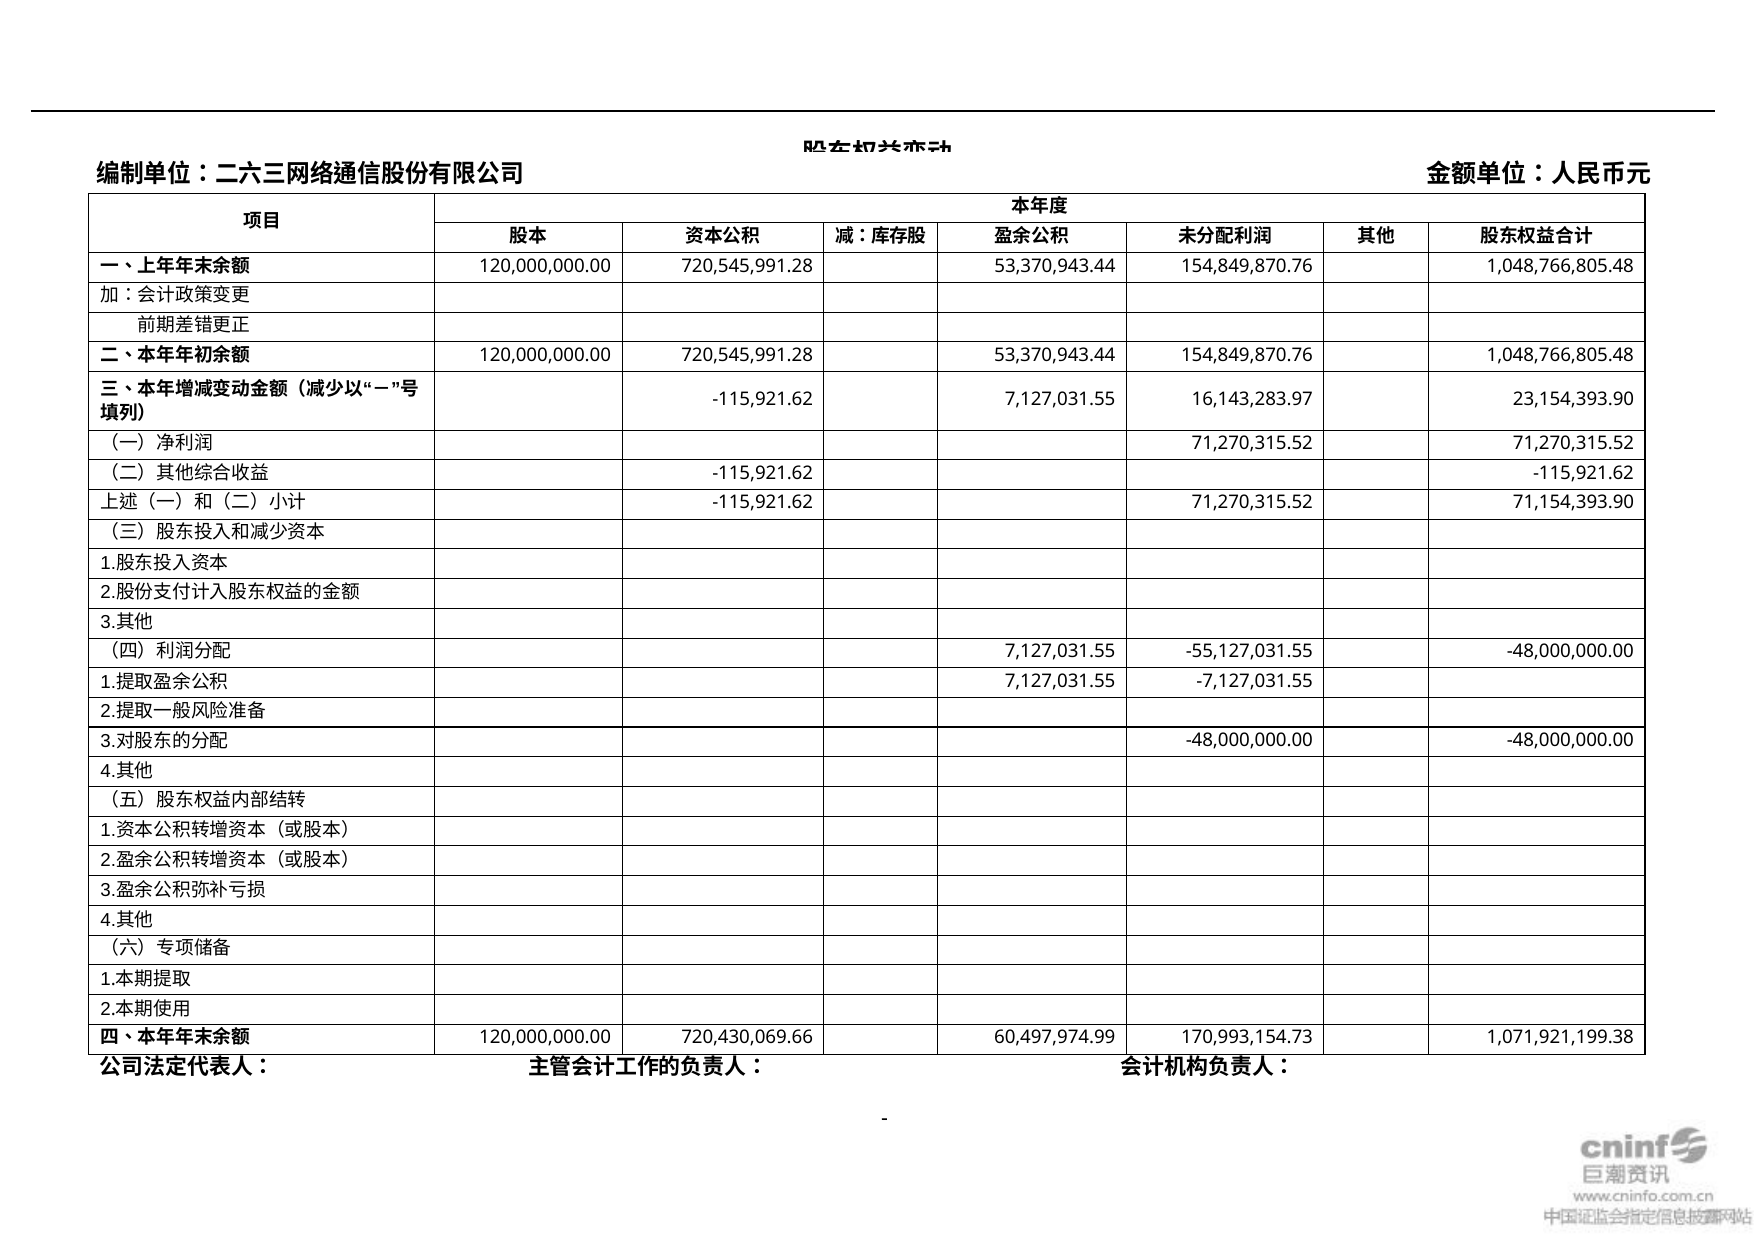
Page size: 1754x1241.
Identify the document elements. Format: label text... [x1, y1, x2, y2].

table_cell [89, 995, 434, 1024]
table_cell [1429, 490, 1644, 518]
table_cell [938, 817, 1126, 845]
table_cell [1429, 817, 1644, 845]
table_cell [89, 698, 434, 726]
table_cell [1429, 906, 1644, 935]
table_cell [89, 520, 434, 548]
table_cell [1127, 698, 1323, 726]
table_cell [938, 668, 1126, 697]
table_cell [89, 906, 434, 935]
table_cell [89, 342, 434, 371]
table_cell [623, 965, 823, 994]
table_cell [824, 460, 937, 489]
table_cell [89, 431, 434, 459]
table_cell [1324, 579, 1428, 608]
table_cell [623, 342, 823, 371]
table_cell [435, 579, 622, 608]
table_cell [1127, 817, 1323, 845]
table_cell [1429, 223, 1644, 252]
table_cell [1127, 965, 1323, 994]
picture [1543, 1119, 1754, 1241]
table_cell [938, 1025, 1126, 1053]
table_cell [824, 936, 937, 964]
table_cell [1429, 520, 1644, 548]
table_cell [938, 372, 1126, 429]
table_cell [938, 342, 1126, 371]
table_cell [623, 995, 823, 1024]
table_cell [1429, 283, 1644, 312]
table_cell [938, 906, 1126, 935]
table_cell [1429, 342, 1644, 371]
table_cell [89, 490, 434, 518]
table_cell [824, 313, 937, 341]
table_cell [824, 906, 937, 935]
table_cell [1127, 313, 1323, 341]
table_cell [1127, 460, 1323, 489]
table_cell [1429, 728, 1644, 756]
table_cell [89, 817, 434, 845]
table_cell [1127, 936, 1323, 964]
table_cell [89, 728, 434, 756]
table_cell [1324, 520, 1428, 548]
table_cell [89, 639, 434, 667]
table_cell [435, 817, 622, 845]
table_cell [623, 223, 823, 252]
subtitle 编制单位：二六三网络通信股份有限公司 金额单位：人民币元 [96, 156, 1754, 189]
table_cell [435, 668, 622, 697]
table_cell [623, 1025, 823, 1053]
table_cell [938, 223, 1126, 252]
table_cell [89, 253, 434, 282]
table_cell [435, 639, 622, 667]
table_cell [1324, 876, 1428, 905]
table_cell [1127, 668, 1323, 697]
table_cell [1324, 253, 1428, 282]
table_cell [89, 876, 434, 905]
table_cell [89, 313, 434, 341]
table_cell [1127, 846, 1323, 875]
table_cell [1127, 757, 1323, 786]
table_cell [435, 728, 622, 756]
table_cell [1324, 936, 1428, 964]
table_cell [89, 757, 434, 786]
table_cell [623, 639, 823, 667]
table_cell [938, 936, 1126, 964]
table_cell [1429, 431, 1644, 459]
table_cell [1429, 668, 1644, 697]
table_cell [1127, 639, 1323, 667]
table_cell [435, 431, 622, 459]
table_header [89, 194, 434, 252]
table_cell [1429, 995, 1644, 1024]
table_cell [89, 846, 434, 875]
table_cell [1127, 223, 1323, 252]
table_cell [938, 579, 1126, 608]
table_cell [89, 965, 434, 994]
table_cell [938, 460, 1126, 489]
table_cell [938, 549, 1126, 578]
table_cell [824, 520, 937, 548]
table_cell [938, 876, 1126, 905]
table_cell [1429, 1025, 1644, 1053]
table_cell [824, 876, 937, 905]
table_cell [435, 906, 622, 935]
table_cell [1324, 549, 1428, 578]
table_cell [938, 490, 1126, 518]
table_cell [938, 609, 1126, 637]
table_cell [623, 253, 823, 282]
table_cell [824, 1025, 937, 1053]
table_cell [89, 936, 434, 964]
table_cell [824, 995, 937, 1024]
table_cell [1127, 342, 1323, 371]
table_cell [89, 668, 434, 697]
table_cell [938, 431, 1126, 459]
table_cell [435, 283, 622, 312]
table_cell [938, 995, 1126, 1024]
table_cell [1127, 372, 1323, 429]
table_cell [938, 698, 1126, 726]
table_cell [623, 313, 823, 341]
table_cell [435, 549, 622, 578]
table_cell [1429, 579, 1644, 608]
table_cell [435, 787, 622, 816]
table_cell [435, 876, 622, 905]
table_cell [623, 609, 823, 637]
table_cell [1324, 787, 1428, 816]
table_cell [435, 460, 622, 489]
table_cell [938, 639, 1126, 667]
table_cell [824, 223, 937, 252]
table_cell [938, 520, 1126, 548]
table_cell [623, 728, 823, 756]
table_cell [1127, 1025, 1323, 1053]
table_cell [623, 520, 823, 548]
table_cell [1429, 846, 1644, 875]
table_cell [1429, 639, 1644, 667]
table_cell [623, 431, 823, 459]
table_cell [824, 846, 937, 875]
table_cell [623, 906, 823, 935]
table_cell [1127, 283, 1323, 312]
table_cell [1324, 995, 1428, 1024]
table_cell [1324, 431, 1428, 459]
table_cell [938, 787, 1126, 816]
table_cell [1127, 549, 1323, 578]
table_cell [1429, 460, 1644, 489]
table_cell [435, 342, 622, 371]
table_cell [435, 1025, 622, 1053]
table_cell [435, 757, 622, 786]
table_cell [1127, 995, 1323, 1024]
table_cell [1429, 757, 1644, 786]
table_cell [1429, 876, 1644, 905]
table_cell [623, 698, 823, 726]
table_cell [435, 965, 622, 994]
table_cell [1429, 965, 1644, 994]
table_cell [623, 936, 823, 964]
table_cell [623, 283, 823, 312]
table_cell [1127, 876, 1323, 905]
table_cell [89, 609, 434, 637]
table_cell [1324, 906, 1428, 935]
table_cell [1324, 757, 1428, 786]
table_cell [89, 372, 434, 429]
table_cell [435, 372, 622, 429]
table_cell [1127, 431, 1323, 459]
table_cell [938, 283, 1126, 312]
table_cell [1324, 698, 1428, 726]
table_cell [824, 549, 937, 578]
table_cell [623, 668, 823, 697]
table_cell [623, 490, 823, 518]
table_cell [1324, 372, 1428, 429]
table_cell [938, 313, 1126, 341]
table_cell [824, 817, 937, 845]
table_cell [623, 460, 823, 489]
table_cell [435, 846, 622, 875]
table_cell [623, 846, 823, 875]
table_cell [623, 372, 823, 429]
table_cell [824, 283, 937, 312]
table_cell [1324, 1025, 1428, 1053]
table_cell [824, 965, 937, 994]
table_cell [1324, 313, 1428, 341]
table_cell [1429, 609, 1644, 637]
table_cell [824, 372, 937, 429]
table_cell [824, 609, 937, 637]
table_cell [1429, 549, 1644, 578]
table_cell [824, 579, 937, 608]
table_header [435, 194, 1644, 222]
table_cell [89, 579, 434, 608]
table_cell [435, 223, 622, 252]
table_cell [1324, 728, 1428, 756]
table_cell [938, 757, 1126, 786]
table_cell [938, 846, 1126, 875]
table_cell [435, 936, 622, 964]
text 公司法定代表人： 主管会计工作的负责人： 会计机构负责人： [99, 1054, 1754, 1080]
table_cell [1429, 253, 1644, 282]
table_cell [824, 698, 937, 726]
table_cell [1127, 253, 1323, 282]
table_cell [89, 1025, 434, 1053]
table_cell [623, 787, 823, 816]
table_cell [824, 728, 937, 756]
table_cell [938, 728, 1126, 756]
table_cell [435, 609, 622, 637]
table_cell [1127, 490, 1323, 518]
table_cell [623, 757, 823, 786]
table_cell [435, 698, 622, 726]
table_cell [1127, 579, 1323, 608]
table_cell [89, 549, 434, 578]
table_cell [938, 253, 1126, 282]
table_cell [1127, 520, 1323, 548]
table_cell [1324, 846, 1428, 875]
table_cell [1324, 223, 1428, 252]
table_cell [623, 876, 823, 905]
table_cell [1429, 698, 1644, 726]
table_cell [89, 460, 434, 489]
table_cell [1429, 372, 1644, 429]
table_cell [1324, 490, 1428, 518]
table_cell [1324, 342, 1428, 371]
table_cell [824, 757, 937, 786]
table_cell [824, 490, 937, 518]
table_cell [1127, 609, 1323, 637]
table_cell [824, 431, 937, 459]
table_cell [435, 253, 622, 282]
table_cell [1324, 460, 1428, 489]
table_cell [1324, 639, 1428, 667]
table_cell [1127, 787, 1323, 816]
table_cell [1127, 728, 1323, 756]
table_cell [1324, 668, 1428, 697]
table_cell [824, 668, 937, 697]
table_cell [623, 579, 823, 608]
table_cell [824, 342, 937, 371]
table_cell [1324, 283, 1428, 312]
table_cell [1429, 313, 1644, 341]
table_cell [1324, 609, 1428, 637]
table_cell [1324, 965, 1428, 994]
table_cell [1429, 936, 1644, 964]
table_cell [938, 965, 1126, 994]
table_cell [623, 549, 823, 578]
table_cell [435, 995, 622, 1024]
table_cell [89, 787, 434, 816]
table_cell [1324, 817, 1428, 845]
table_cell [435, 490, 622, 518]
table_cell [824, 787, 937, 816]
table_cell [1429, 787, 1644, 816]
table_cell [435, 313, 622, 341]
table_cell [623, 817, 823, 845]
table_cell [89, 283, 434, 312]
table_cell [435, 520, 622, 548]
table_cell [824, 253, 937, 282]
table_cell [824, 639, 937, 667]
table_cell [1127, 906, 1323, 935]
